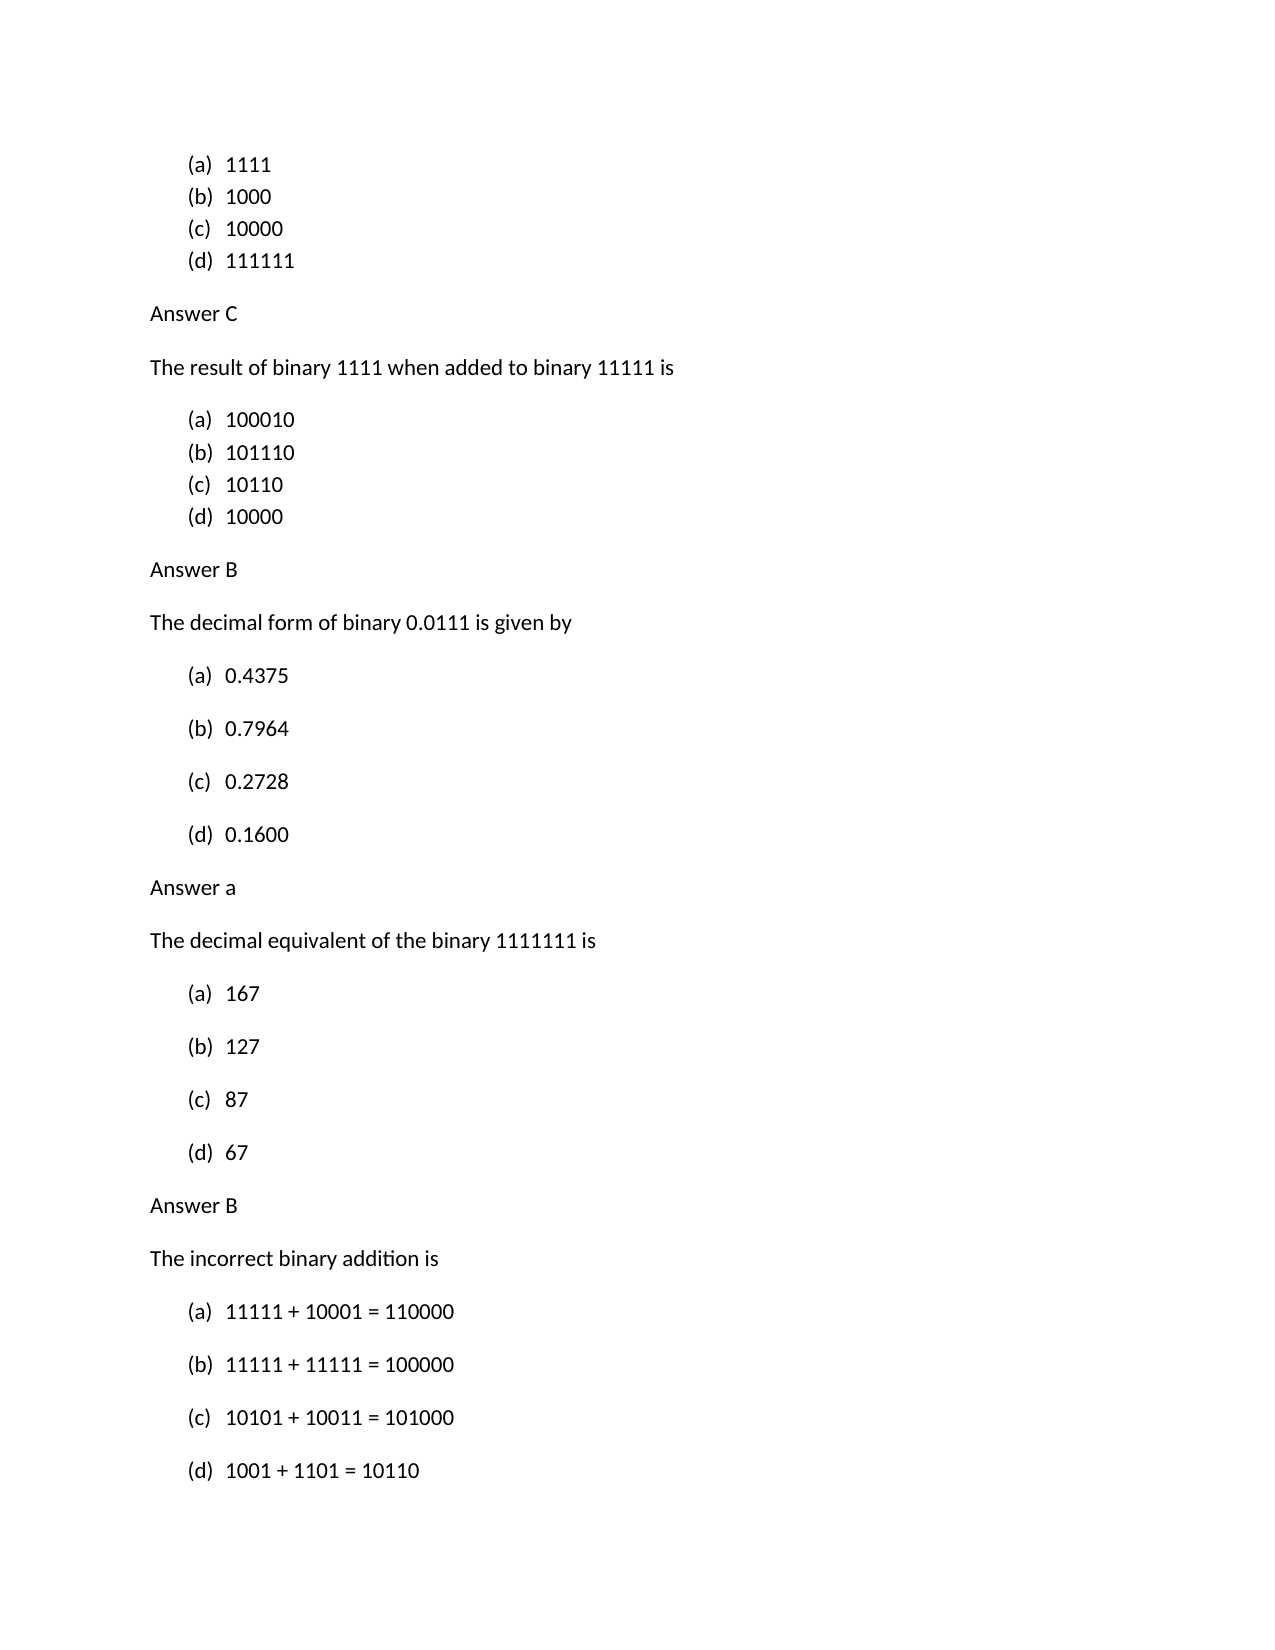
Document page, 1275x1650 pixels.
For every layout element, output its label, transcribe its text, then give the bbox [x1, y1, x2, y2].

list 11111 + 11111 = 100000 [187, 1351, 1125, 1378]
list 67 [187, 1138, 1125, 1166]
list 0.2728 [187, 767, 1125, 795]
list 0.4375 [187, 661, 1125, 689]
list 87 [187, 1085, 1125, 1113]
text The incorrect binary addition is [150, 1244, 1125, 1272]
list 111111 [187, 247, 1125, 274]
text Answer B [150, 1191, 1125, 1219]
text The decimal equivalent of the binary 1111111 is [150, 926, 1125, 954]
text Answer B [150, 555, 1125, 583]
list 1111 [187, 150, 1125, 178]
text The decimal form of binary 0.0111 is given by [150, 608, 1125, 636]
text Answer C [150, 299, 1125, 328]
list 1001 + 1101 = 10110 [187, 1457, 1125, 1484]
list 127 [187, 1032, 1125, 1060]
list 100010 [187, 406, 1125, 434]
list 0.1600 [187, 820, 1125, 848]
list 167 [187, 979, 1125, 1007]
text Answer a [150, 873, 1125, 901]
text The result of binary 1111 when added to binary 11111 is [150, 353, 1125, 381]
list 101110 [187, 438, 1125, 466]
list 10000 [187, 502, 1125, 530]
list 1000 [187, 182, 1125, 210]
list 10000 [187, 214, 1125, 242]
list 10110 [187, 470, 1125, 498]
list 11111 + 10001 = 110000 [187, 1297, 1125, 1326]
list 10101 + 10011 = 101000 [187, 1403, 1125, 1432]
list 0.7964 [187, 714, 1125, 742]
